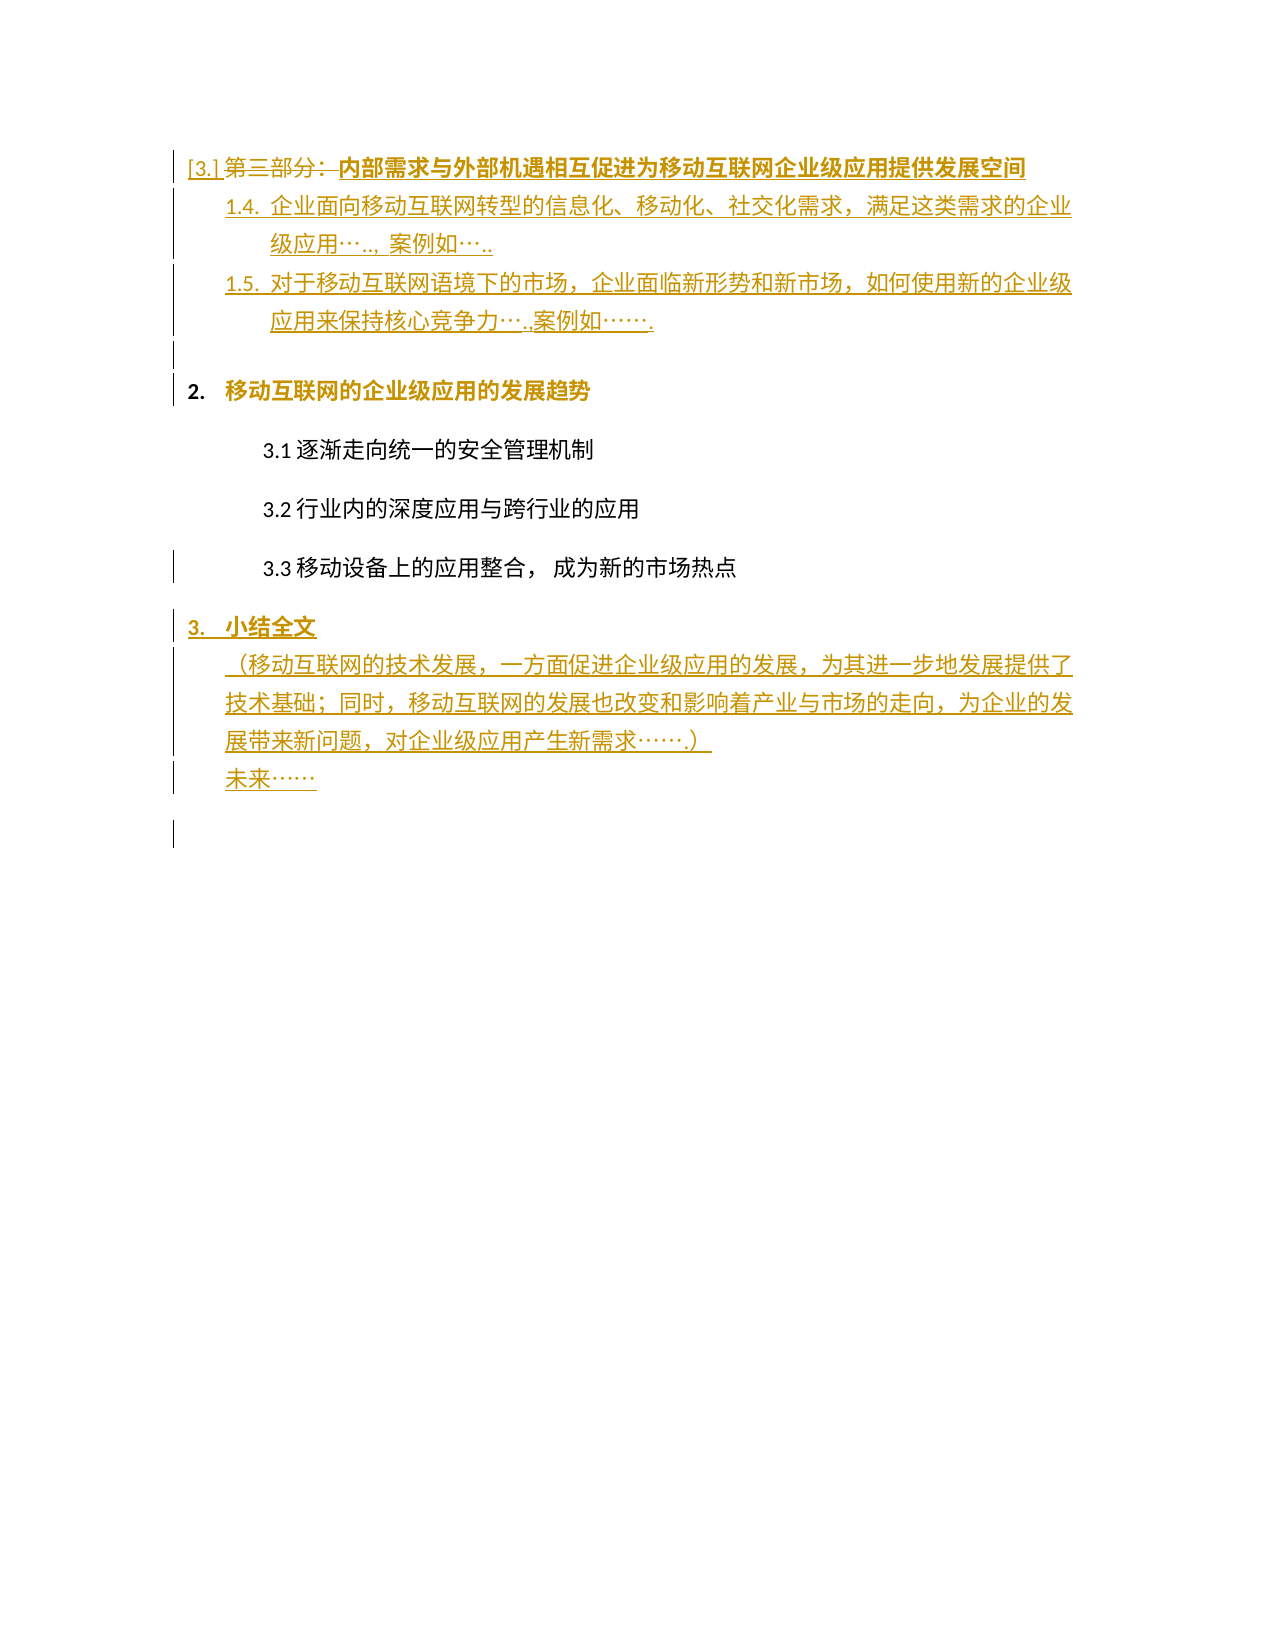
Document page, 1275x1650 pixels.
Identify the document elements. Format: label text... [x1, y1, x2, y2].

text 3.3 移动设备上的应用整合， 成为新的市场热点 [187, 550, 1087, 583]
text 3.1 逐渐走向统一的安全管理机制 [187, 432, 1087, 465]
text 3.2 行业内的深度应用与跨行业的应用 [187, 491, 1087, 524]
list 移动互联网的企业级应用的发展趋势 [187, 373, 1087, 406]
